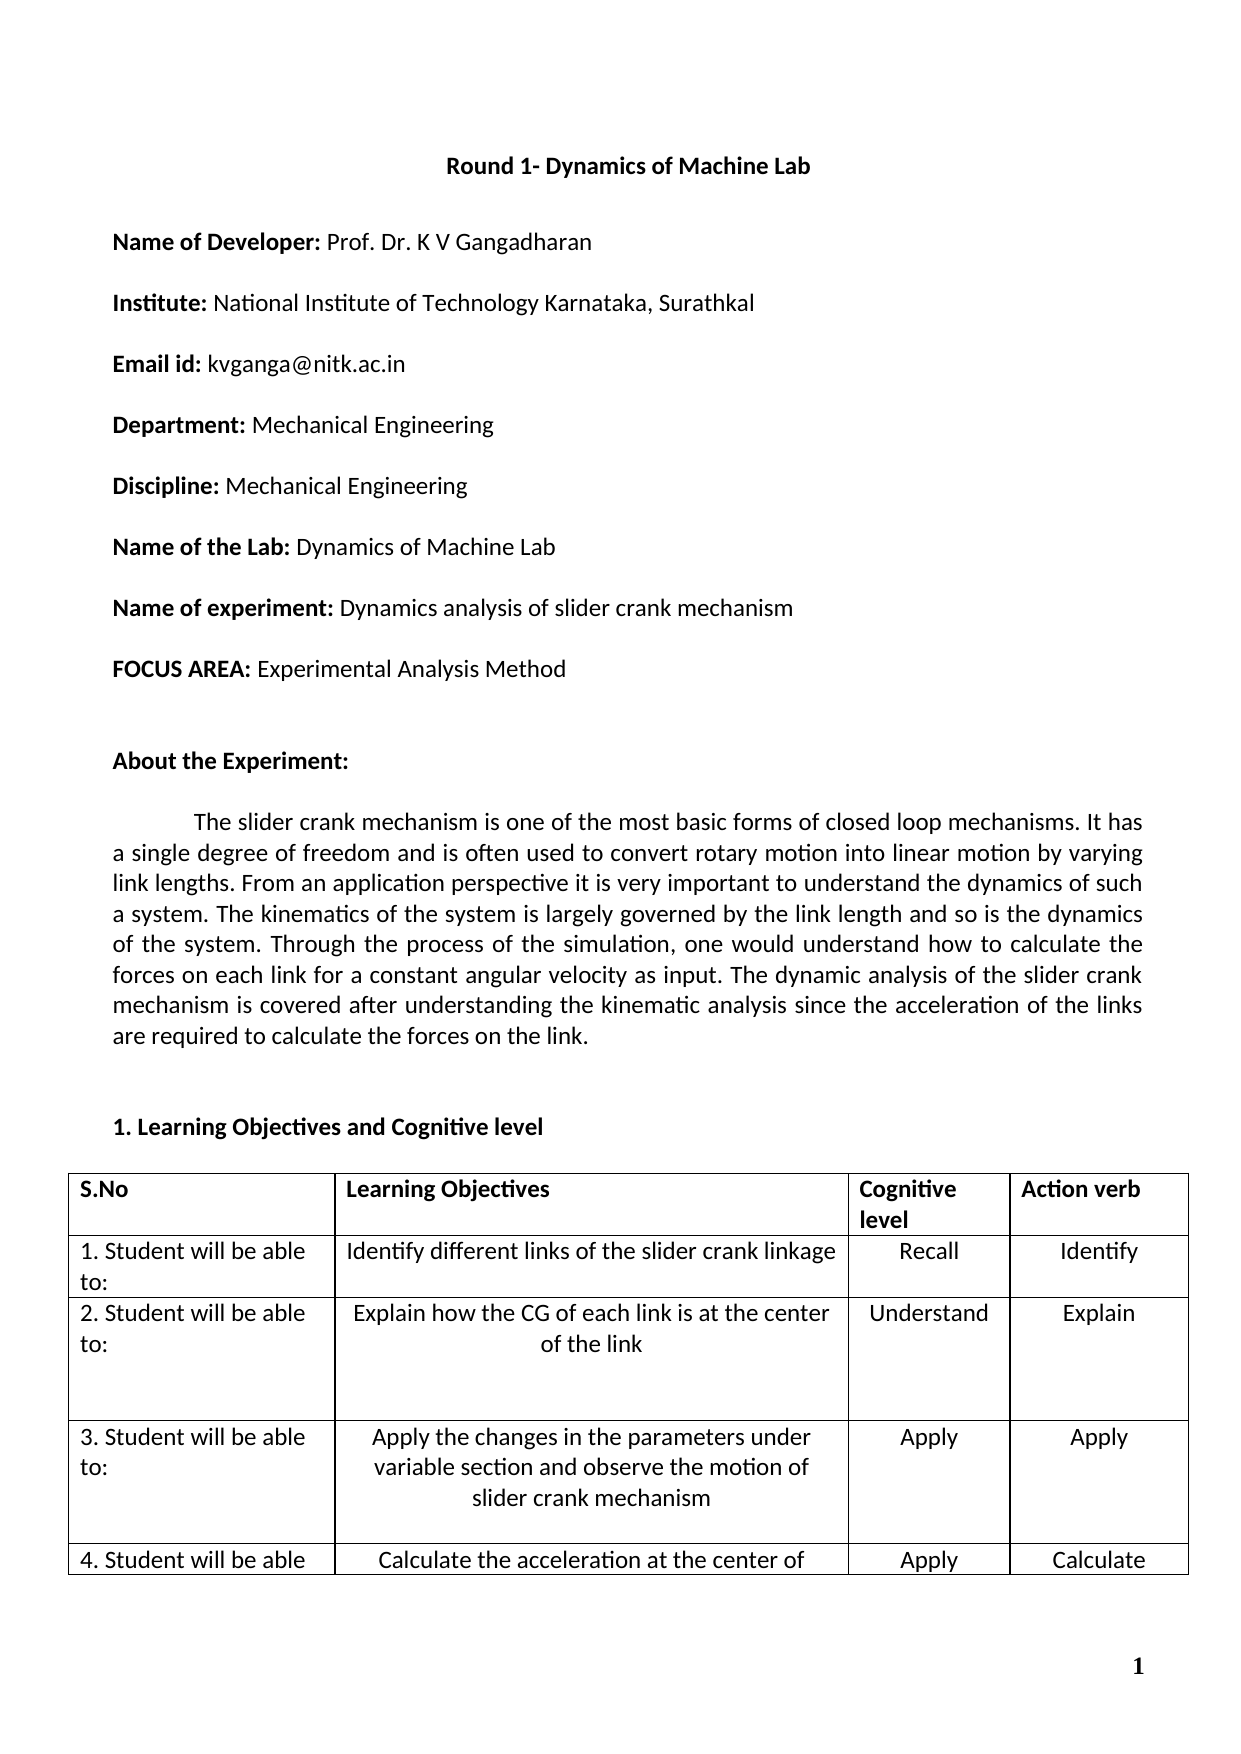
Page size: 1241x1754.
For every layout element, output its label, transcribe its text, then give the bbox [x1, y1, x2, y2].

table_cell Explain how the CG of each link is at the center of the link [336, 1298, 848, 1420]
table_cell Recall [849, 1236, 1009, 1297]
table_cell Apply the changes in the parameters under variable section and observe the motion of slider crank mechanism [336, 1421, 848, 1543]
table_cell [69, 1544, 334, 1574]
text Email id: kvganga@nitk.ac.in [112, 348, 1144, 379]
text The slider crank mechanism is one of the most basic forms of closed loop mechanisms. It has a single degree of freedom and is often used to convert rotary motion into linear motion by varying link lengths. From an application perspective it is very important to understand the dynamics of such a system. The kinematics of the system is largely governed by the link length and so is the dynamics of the system. Through the process of the simulation, one would understand how to calculate the forces on each link for a constant angular velocity as input. The dynamic analysis of the slider crank mechanism is covered after understanding the kinematic analysis since the acceleration of the links are required to calculate the forces on the link. [112, 806, 1144, 1050]
table_cell Calculate [1011, 1544, 1188, 1574]
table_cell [336, 1544, 848, 1574]
table_cell 2. Student will be able to: [69, 1298, 334, 1420]
text Name of experiment: Dynamics analysis of slider crank mechanism [112, 592, 1144, 623]
table_header Cognitive level [849, 1174, 1009, 1234]
text Institute: National Institute of Technology Karnataka, Surathkal [112, 287, 1144, 318]
table_cell Identify [1011, 1236, 1188, 1297]
table_cell Identify different links of the slider crank linkage [336, 1236, 848, 1297]
text Department: Mechanical Engineering [112, 409, 1144, 440]
table_header Learning Objectives [336, 1174, 848, 1234]
text 1. Learning Objectives and Cognitive level [112, 1111, 1144, 1142]
table_cell Understand [849, 1298, 1009, 1420]
text Round 1- Dynamics of Machine Lab [112, 150, 1144, 181]
text About the Experiment: [112, 745, 1144, 776]
text Discipline: Mechanical Engineering [112, 470, 1144, 501]
text Name of the Lab: Dynamics of Machine Lab [112, 531, 1144, 562]
table_header Action verb [1011, 1174, 1188, 1234]
table_cell Apply [849, 1421, 1009, 1543]
table_header S.No [69, 1174, 334, 1234]
text Name of Developer: Prof. Dr. K V Gangadharan [112, 226, 1144, 257]
table_cell Apply [1011, 1421, 1188, 1543]
table_cell Apply [849, 1544, 1009, 1574]
table_cell 1. Student will be able to: [69, 1236, 334, 1297]
table_cell Explain [1011, 1298, 1188, 1420]
table_cell 3. Student will be able to: [69, 1421, 334, 1543]
text FOCUS AREA: Experimental Analysis Method [112, 653, 1144, 684]
